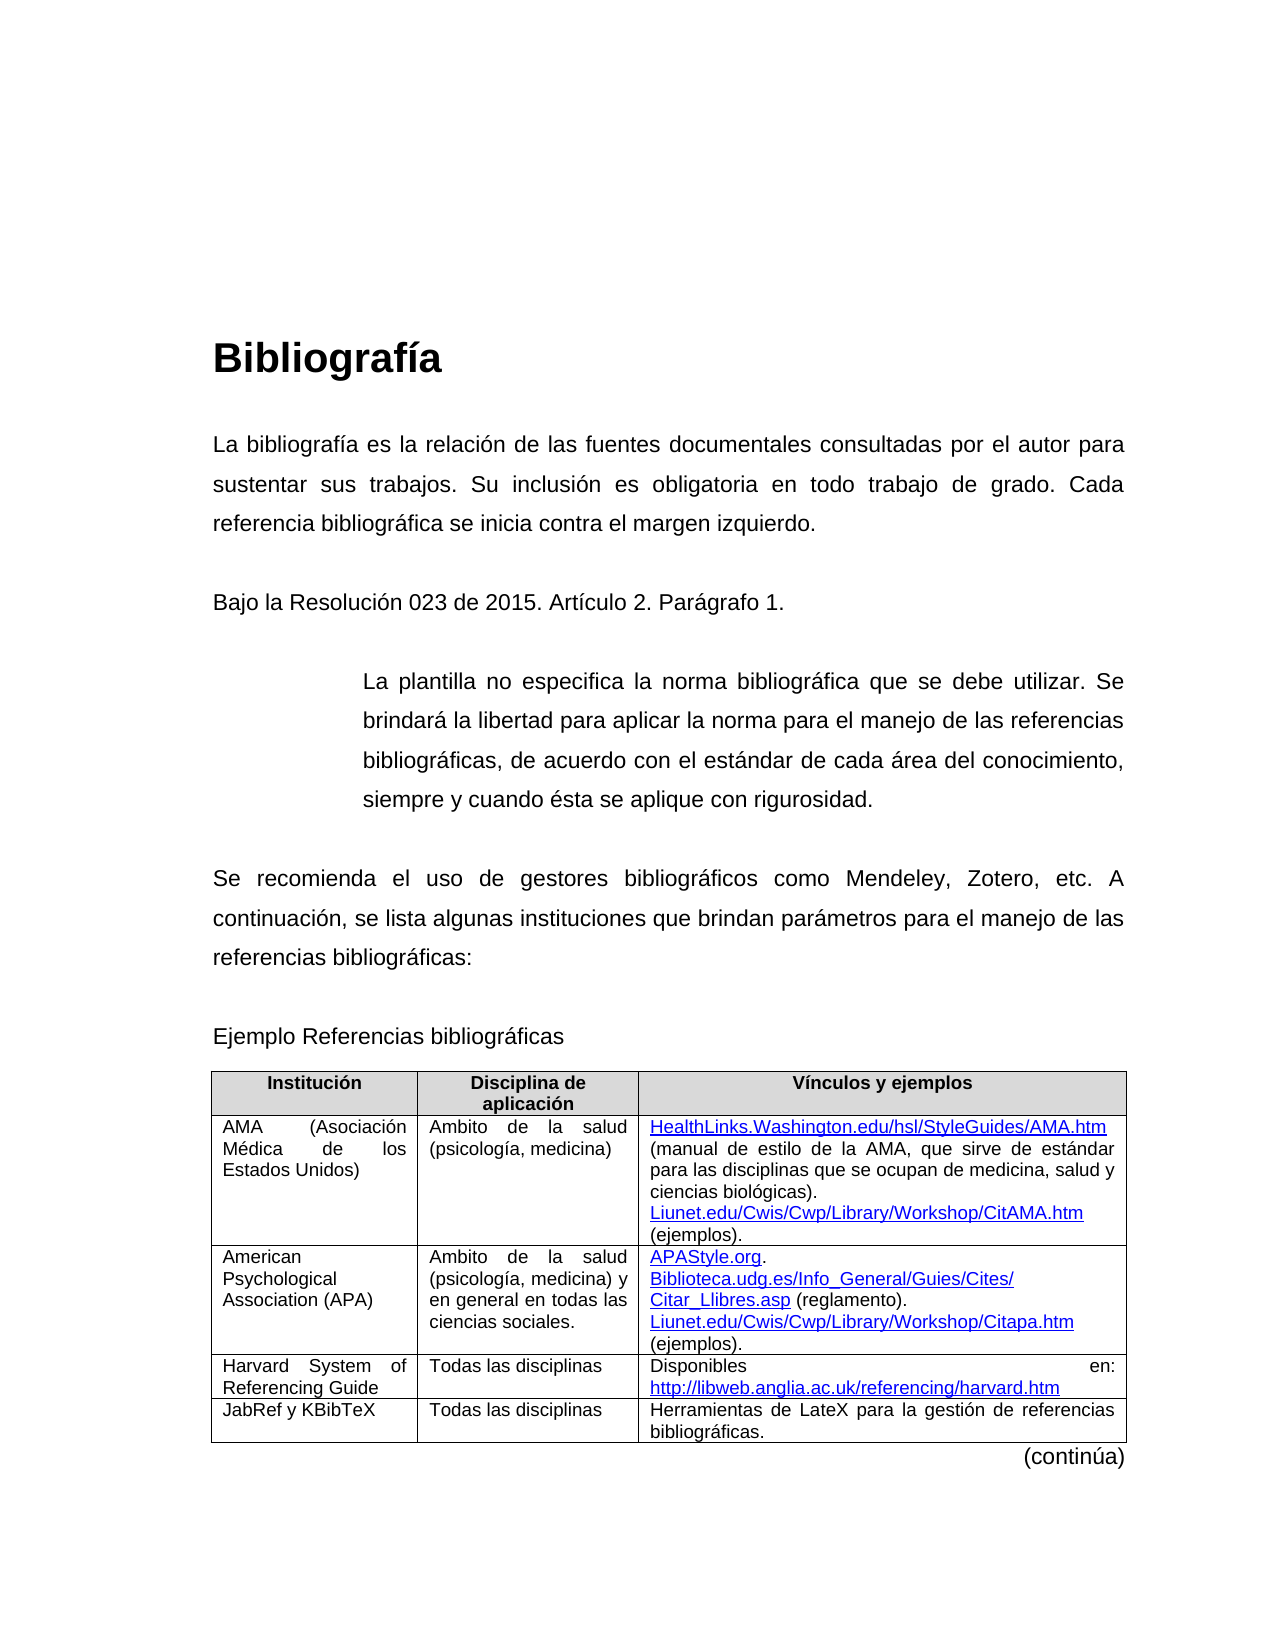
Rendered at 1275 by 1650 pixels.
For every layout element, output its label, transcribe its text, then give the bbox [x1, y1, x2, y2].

subtitle Bibliografía [213, 333, 1125, 381]
list La plantilla no especifica la norma bibliográfica que se debe utilizar. Se brindará la libertad para aplicar la norma para el manejo de las referencias bibliográficas, de acuerdo con el estándar de cada área del conocimiento, siempre y cuando ésta se aplique con rigurosidad. [363, 668, 1125, 813]
list La bibliografía es la relación de las fuentes documentales consultadas por el autor para sustentar sus trabajos. Su inclusión es obligatoria en todo trabajo de grado. Cada referencia bibliográfica se inicia contra el margen izquierdo. [213, 431, 1125, 536]
table_cell American Psychological Association (APA) [212, 1246, 417, 1354]
table_cell Disponibles en: http://libweb.anglia.ac.uk/referencing/harvard.htm [639, 1355, 1126, 1398]
table_header Institución [212, 1072, 417, 1115]
table_cell Todas las disciplinas [418, 1355, 638, 1398]
table_cell Todas las disciplinas [418, 1399, 638, 1442]
table_cell Ambito de la salud (psicología, medicina) y en general en todas las ciencias sociales. [418, 1246, 638, 1354]
table_cell AMA (Asociación Médica de los Estados Unidos) [212, 1116, 417, 1245]
table_cell JabRef y KBibTeX [212, 1399, 417, 1442]
table_cell Ambito de la salud (psicología, medicina) [418, 1116, 638, 1245]
table_cell HealthLinks.Washington.edu/hsl/StyleGuides/AMA.htm (manual de estilo de la AMA, que sirve de estándar para las disciplinas que se ocupan de medicina, salud y ciencias biológicas). Liunet.edu/Cwis/Cwp/Library/Workshop/CitAMA.htm (ejemplos). [639, 1116, 1126, 1245]
text Ejemplo Referencias bibliográficas [213, 1023, 1125, 1050]
table_header Vínculos y ejemplos [639, 1072, 1126, 1115]
table_cell APAStyle.org. Biblioteca.udg.es/Info_General/Guies/Cites/Citar_Llibres.asp (reglamento). Liunet.edu/Cwis/Cwp/Library/Workshop/Citapa.htm (ejemplos). [639, 1246, 1126, 1354]
table_cell Harvard System of Referencing Guide [212, 1355, 417, 1398]
table_cell Herramientas de LateX para la gestión de referencias bibliográficas. [639, 1399, 1126, 1442]
list Se recomienda el uso de gestores bibliográficos como Mendeley, Zotero, etc. A continuación, se lista algunas instituciones que brindan parámetros para el manejo de las referencias bibliográficas: [213, 865, 1125, 971]
list (continúa) [213, 1443, 1125, 1470]
table_header Disciplina de aplicación [418, 1072, 638, 1115]
list Bajo la Resolución 023 de 2015. Artículo 2. Parágrafo 1. [213, 589, 1125, 615]
